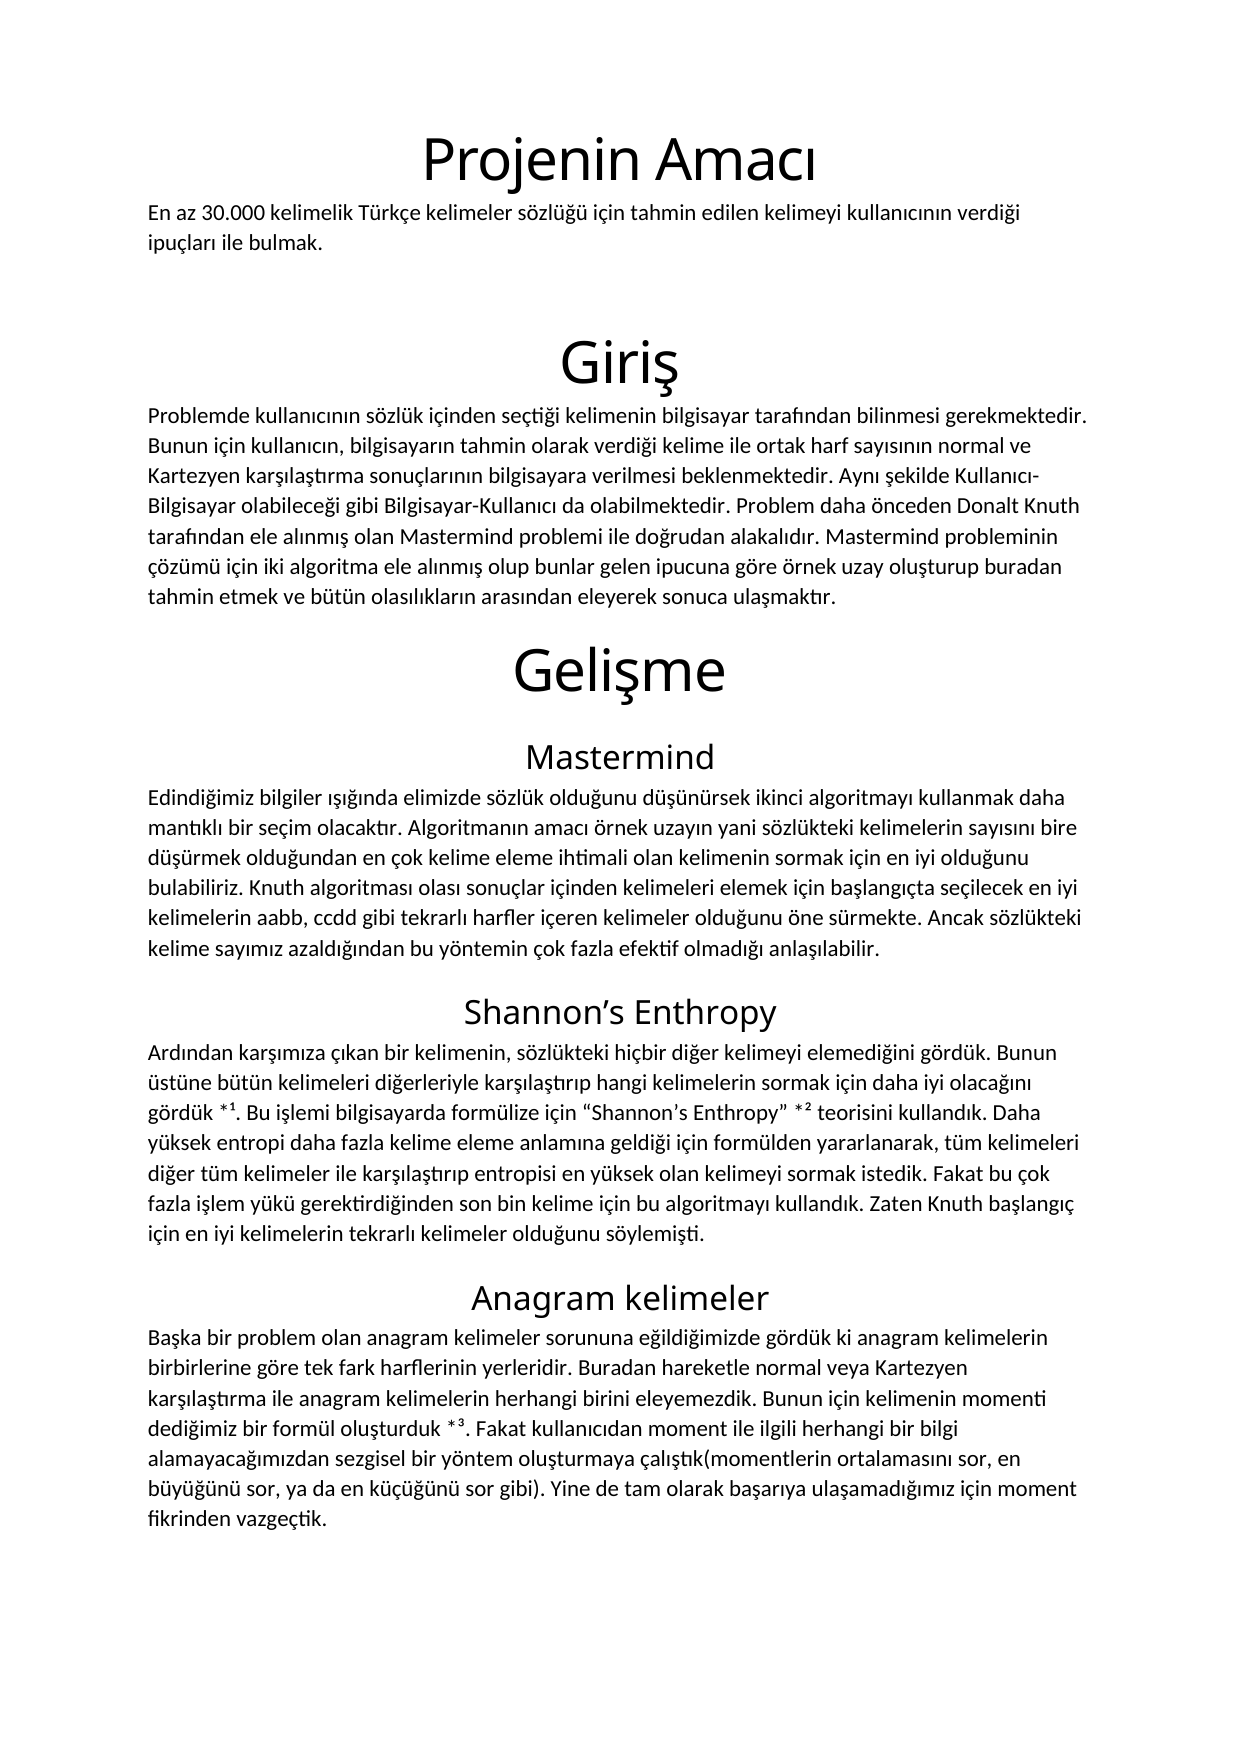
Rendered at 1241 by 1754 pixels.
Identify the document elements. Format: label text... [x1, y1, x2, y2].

title Giriş [148, 322, 1092, 401]
text Ardından karşımıza çıkan bir kelimenin, sözlükteki hiçbir diğer kelimeyi elemediğini gördük. Bunun üstüne bütün kelimeleri diğerleriyle karşılaştırıp hangi kelimelerin sormak için daha iyi olacağını gördük *¹. Bu işlemi bilgisayarda formülize için “Shannon’s Enthropy” *² teorisini kullandık. Daha yüksek entropi daha fazla kelime eleme anlamına geldiği için formülden yararlanarak, tüm kelimeleri diğer tüm kelimeler ile karşılaştırıp entropisi en yüksek olan kelimeyi sormak istedik. Fakat bu çok fazla işlem yükü gerektirdiğinden son bin kelime için bu algoritmayı kullandık. Zaten Knuth başlangıç için en iyi kelimelerin tekrarlı kelimeler olduğunu söylemişti. [148, 1038, 1092, 1247]
text Edindiğimiz bilgiler ışığında elimizde sözlük olduğunu düşünürsek ikinci algoritmayı kullanmak daha mantıklı bir seçim olacaktır. Algoritmanın amacı örnek uzayın yani sözlükteki kelimelerin sayısını bire düşürmek olduğundan en çok kelime eleme ihtimali olan kelimenin sormak için en iyi olduğunu bulabiliriz. Knuth algoritması olası sonuçlar içinden kelimeleri elemek için başlangıçta seçilecek en iyi kelimelerin aabb, ccdd gibi tekrarlı harfler içeren kelimeler olduğunu öne sürmekte. Ancak sözlükteki kelime sayımız azaldığından bu yöntemin çok fazla efektif olmadığı anlaşılabilir. [148, 783, 1092, 962]
text Başka bir problem olan anagram kelimeler sorununa eğildiğimizde gördük ki anagram kelimelerin birbirlerine göre tek fark harflerinin yerleridir. Buradan hareketle normal veya Kartezyen karşılaştırma ile anagram kelimelerin herhangi birini eleyemezdik. Bunun için kelimenin momenti dediğimiz bir formül oluşturduk *³. Fakat kullanıcıdan moment ile ilgili herhangi bir bilgi alamayacağımızdan sezgisel bir yöntem oluşturmaya çalıştık(momentlerin ortalamasını sor, en büyüğünü sor, ya da en küçüğünü sor gibi). Yine de tam olarak başarıya ulaşamadığımız için moment fikrinden vazgeçtik. [148, 1323, 1092, 1532]
title Gelişme [148, 629, 1092, 709]
title Projenin Amacı [148, 118, 1092, 198]
text En az 30.000 kelimelik Türkçe kelimeler sözlüğü için tahmin edilen kelimeyi kullanıcının verdiği ipuçları ile bulmak. [148, 198, 1092, 256]
subtitle Mastermind [148, 734, 1092, 779]
subtitle Shannon’s Enthropy [148, 989, 1092, 1034]
text Problemde kullanıcının sözlük içinden seçtiği kelimenin bilgisayar tarafından bilinmesi gerekmektedir. Bunun için kullanıcın, bilgisayarın tahmin olarak verdiği kelime ile ortak harf sayısının normal ve Kartezyen karşılaştırma sonuçlarının bilgisayara verilmesi beklenmektedir. Aynı şekilde Kullanıcı-Bilgisayar olabileceği gibi Bilgisayar-Kullanıcı da olabilmektedir. Problem daha önceden Donalt Knuth tarafından ele alınmış olan Mastermind problemi ile doğrudan alakalıdır. Mastermind probleminin çözümü için iki algoritma ele alınmış olup bunlar gelen ipucuna göre örnek uzay oluşturup buradan tahmin etmek ve bütün olasılıkların arasından eleyerek sonuca ulaşmaktır. [148, 401, 1092, 610]
subtitle Anagram kelimeler [148, 1274, 1092, 1320]
